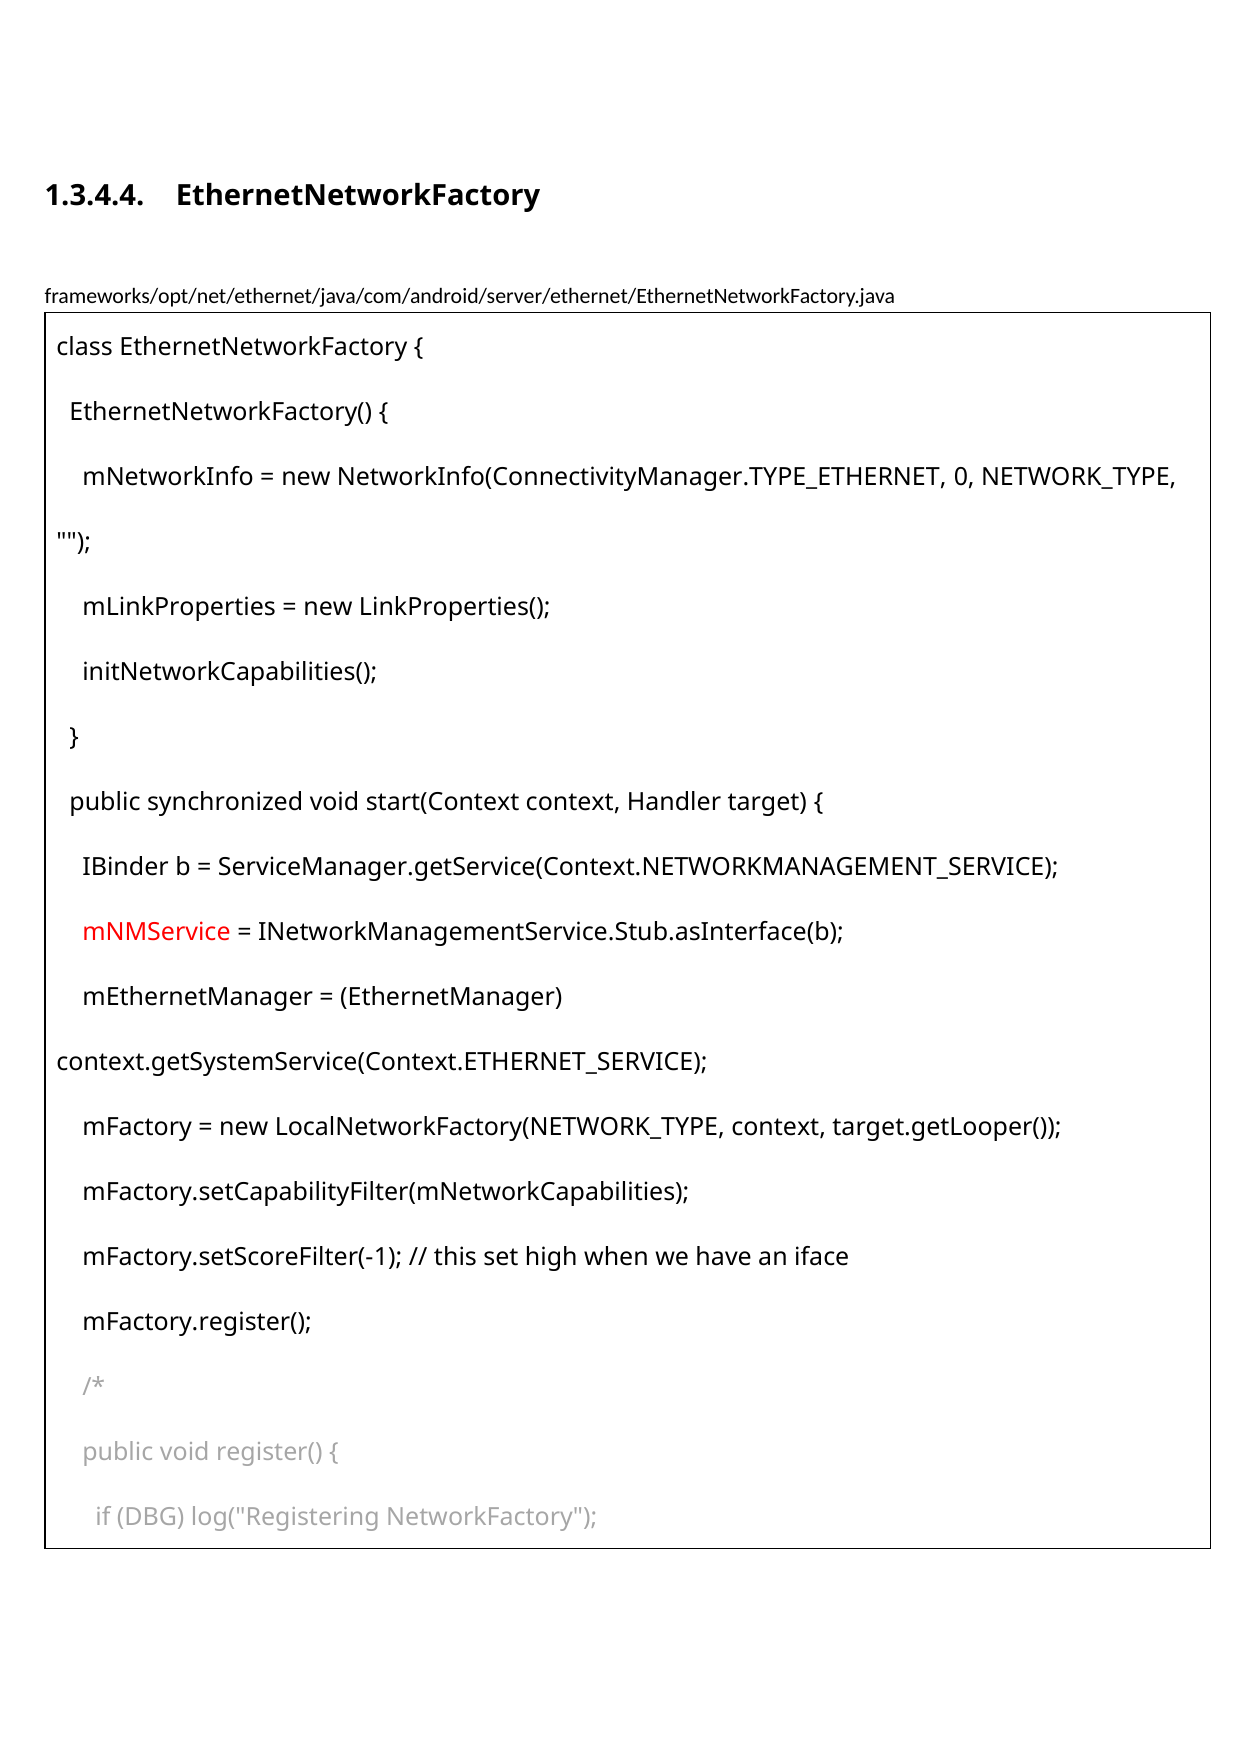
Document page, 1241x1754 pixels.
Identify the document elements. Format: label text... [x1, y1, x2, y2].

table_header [46, 313, 1210, 1548]
subtitle EthernetNetworkFactory [44, 162, 1211, 227]
text frameworks/opt/net/ethernet/java/com/android/server/ethernet/EthernetNetworkFactory.java [44, 279, 1211, 312]
